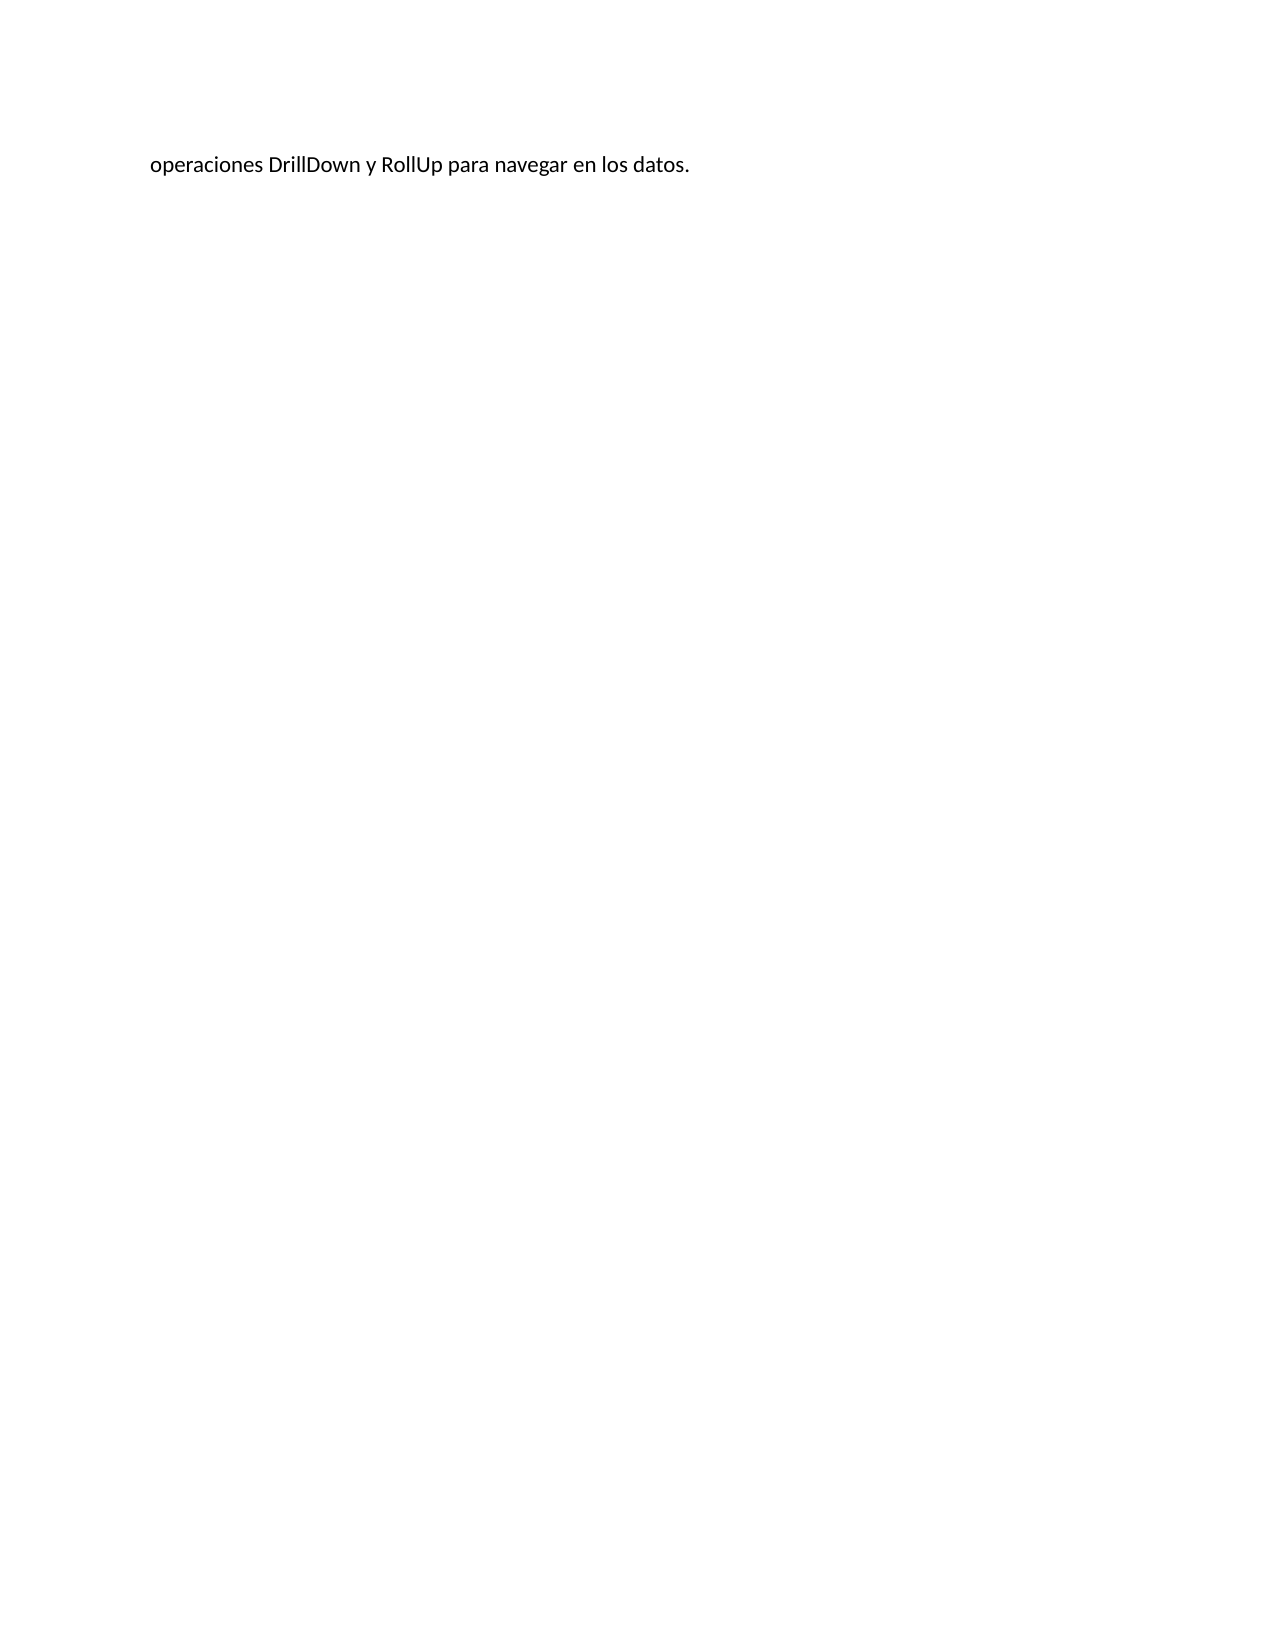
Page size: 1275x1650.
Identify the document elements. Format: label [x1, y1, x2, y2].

text [150, 150, 1125, 179]
